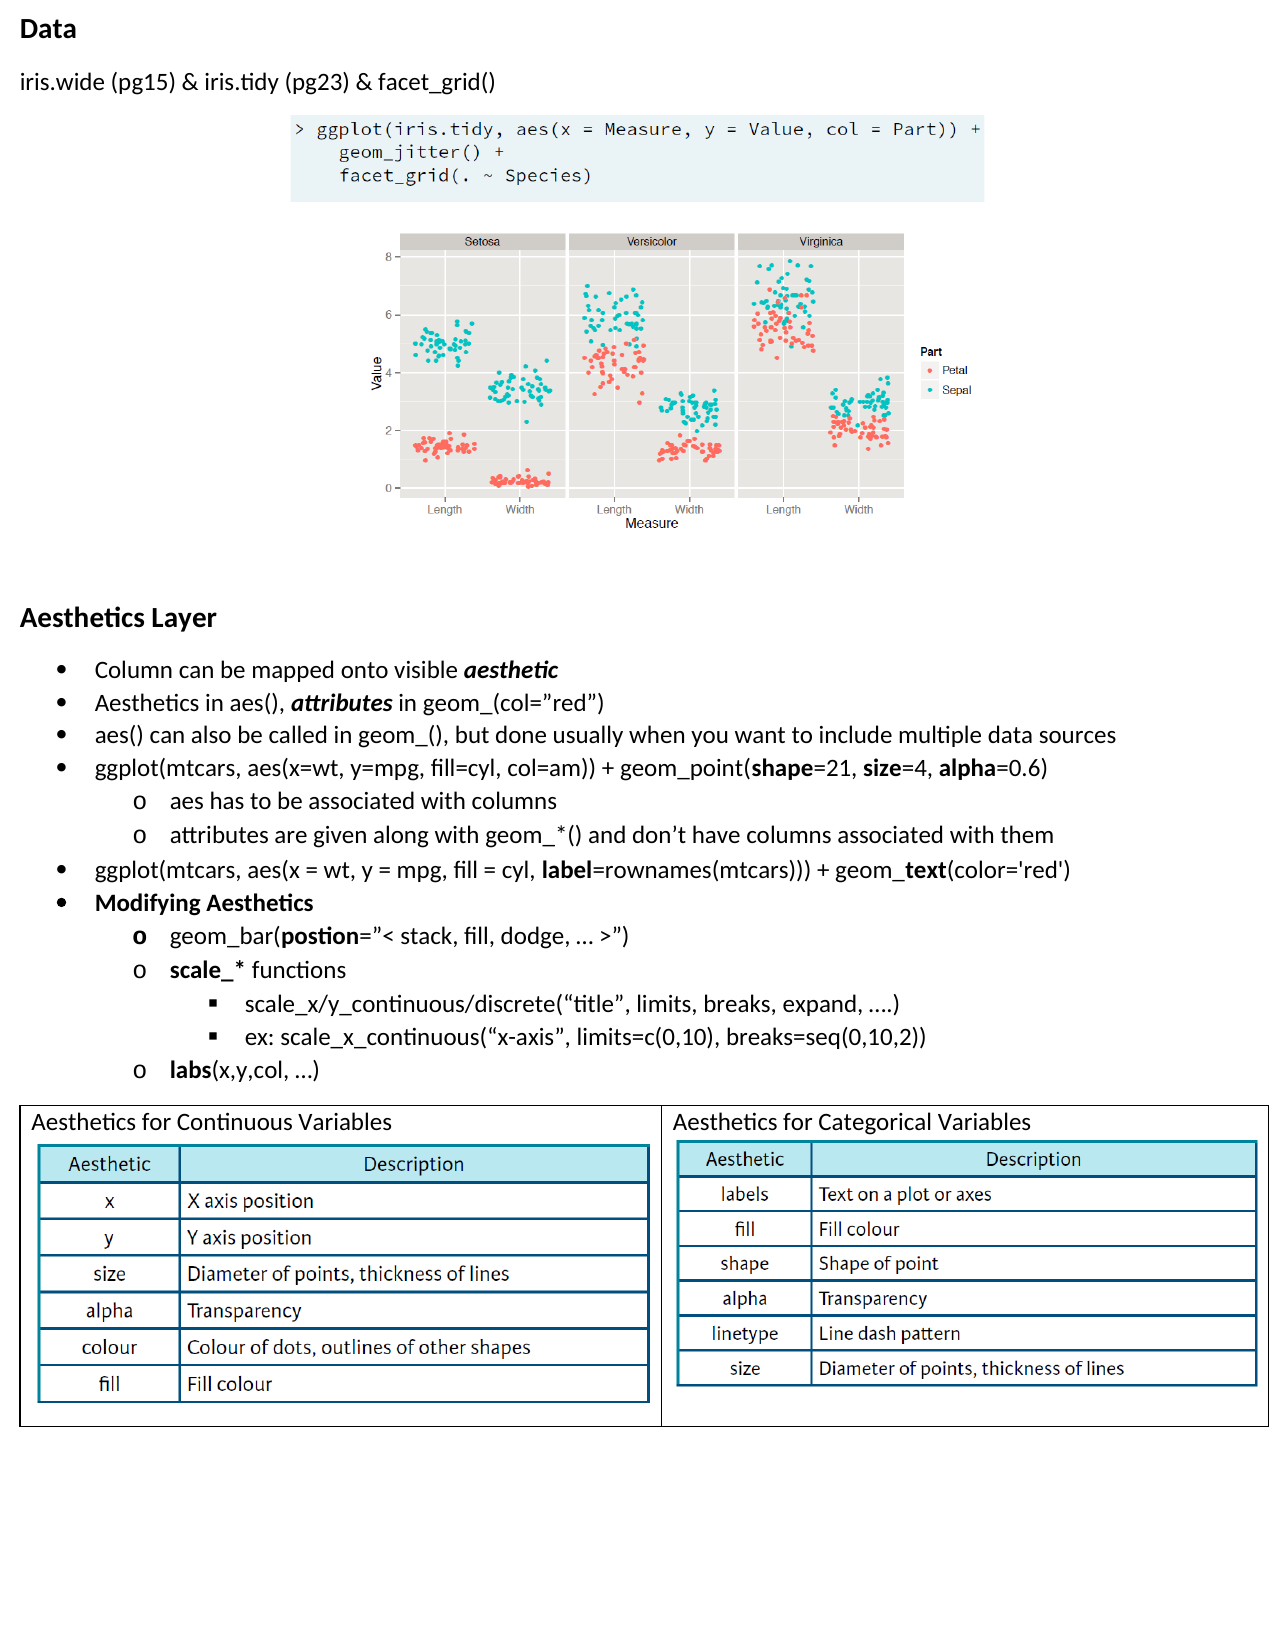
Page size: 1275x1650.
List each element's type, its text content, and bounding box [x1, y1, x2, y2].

list ex: scale_x_continuous(“x-axis”, limits=c(0,10), breaks=seq(0,10,2)) [207, 1021, 1256, 1052]
list scale_* functions [132, 954, 1256, 986]
list attributes are given along with geom_*() and don’t have columns associated with them [132, 820, 1256, 851]
list ggplot(mtcars, aes(x=wt, y=mpg, fill=cyl, col=am)) + geom_point(shape=21, size=4, alpha=0.6) [57, 752, 1256, 783]
list aes has to be associated with columns [132, 785, 1256, 817]
picture [290, 115, 985, 531]
list Aesthetics in aes(), attributes in geom_(col=”red”) [57, 687, 1256, 717]
text Data [19, 11, 1256, 46]
picture [31, 1136, 654, 1408]
text Aesthetics Layer [19, 599, 1256, 634]
list Column can be mapped onto visible aesthetic [57, 654, 1256, 684]
table_header Aesthetics for Categorical Variables [662, 1106, 1268, 1426]
list aes() can also be called in geom_(), but done usually when you want to include multiple data sources [57, 719, 1256, 750]
list labs(x,y,col, …) [132, 1054, 1256, 1086]
table_header Aesthetics for Continuous Variables [21, 1106, 661, 1426]
list ggplot(mtcars, aes(x = wt, y = mpg, fill = cyl, label=rownames(mtcars))) + geom_text(color='red') [57, 854, 1256, 884]
list geom_bar(postion=”< stack, fill, dodge, … >”) [132, 920, 1256, 952]
picture [672, 1136, 1260, 1389]
list scale_x/y_continuous/discrete(“title”, limits, breaks, expand, ….) [207, 988, 1256, 1019]
text iris.wide (pg15) & iris.tidy (pg23) & facet_grid() [19, 66, 1256, 96]
list Modifying Aesthetics [57, 887, 1256, 917]
